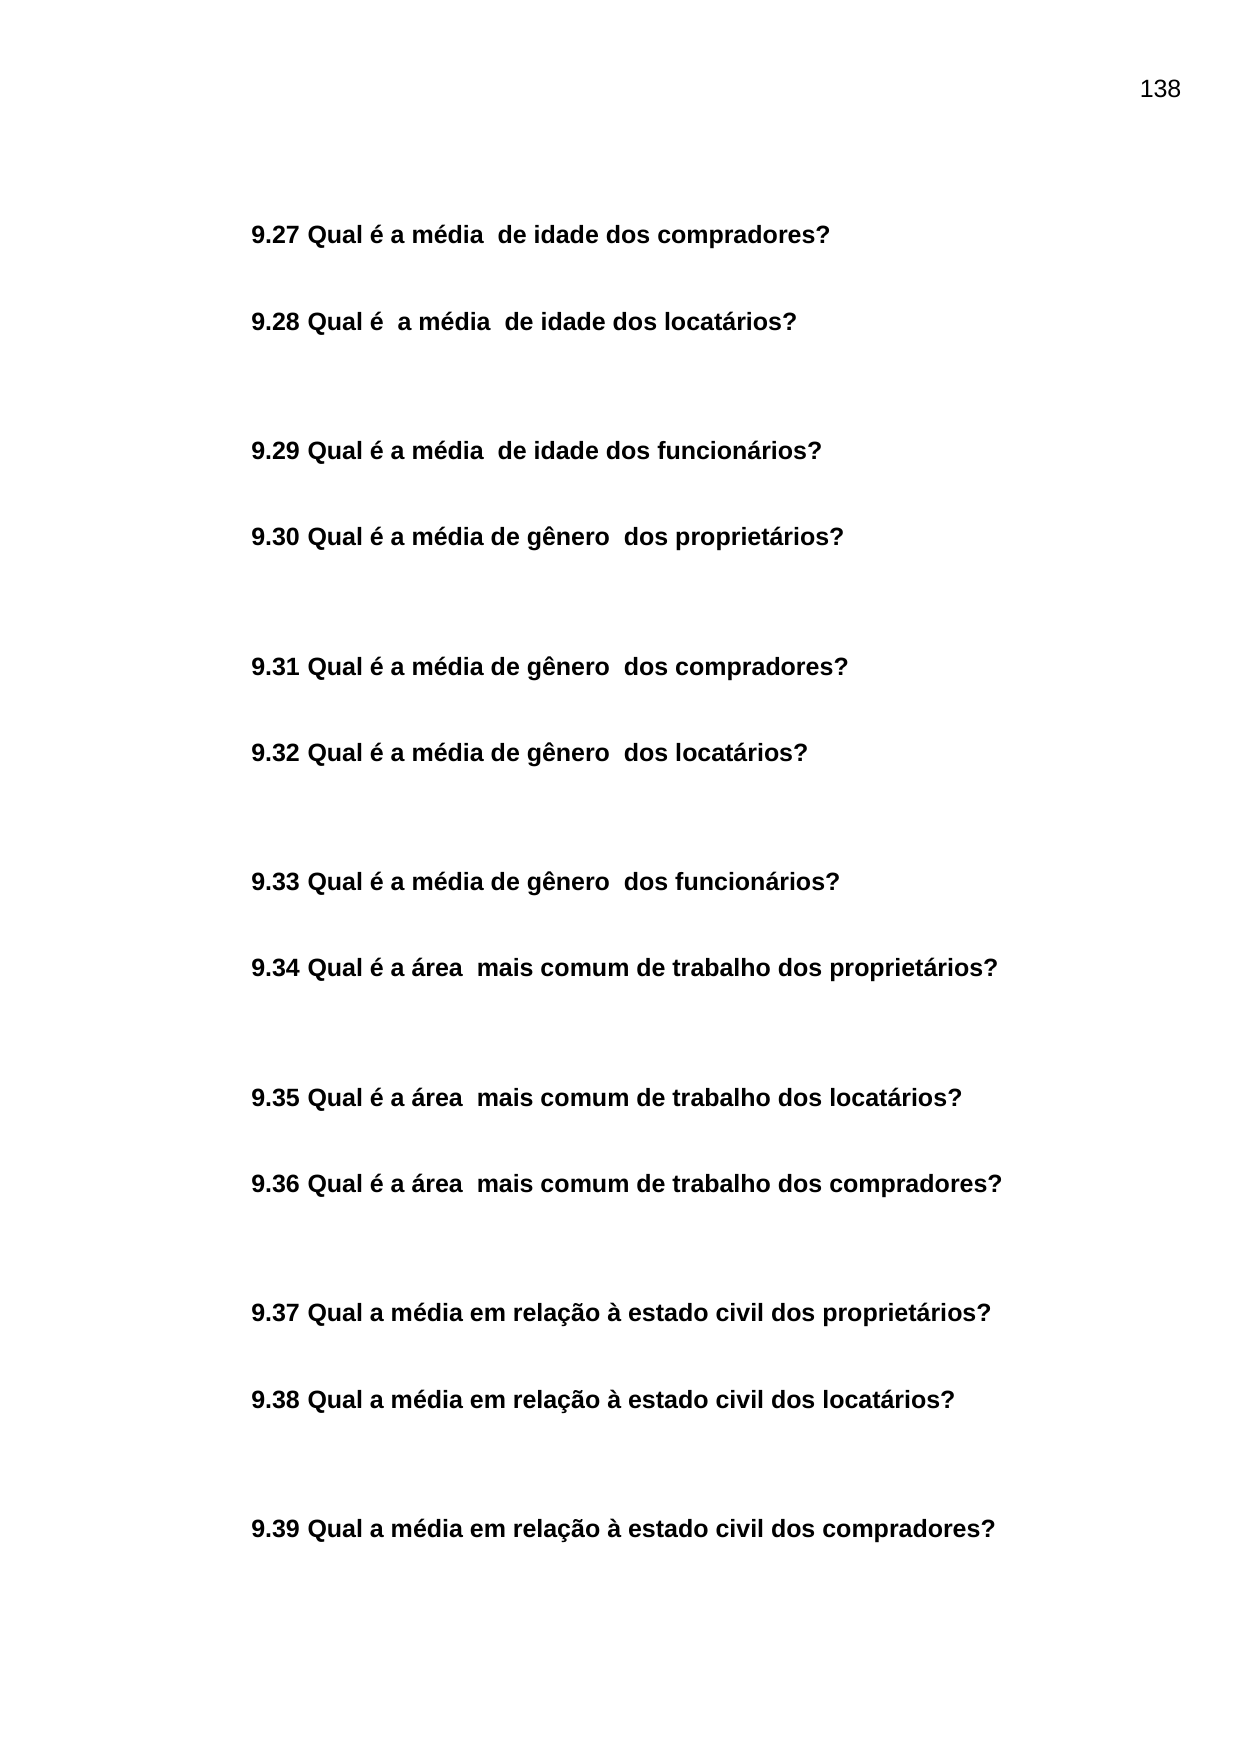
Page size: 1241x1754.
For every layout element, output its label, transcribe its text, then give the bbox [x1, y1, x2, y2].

list Qual a média em relação à estado civil dos locatários? [251, 1385, 1181, 1413]
list Qual é a média de gênero dos locatários? [251, 738, 1181, 767]
list Qual é a média de idade dos locatários? [251, 307, 1181, 335]
list Qual a média em relação à estado civil dos proprietários? [251, 1298, 1181, 1327]
list Qual é a média de idade dos compradores? [251, 220, 1181, 249]
list Qual a média em relação à estado civil dos compradores? [251, 1514, 1181, 1543]
list Qual é a média de gênero dos proprietários? [251, 522, 1181, 551]
list Qual é a média de gênero dos compradores? [251, 652, 1181, 680]
list Qual é a área mais comum de trabalho dos proprietários? [251, 953, 1181, 982]
list Qual é a área mais comum de trabalho dos compradores? [251, 1169, 1181, 1198]
list Qual é a média de gênero dos funcionários? [251, 867, 1181, 896]
list Qual é a área mais comum de trabalho dos locatários? [251, 1083, 1181, 1112]
list Qual é a média de idade dos funcionários? [251, 436, 1181, 465]
